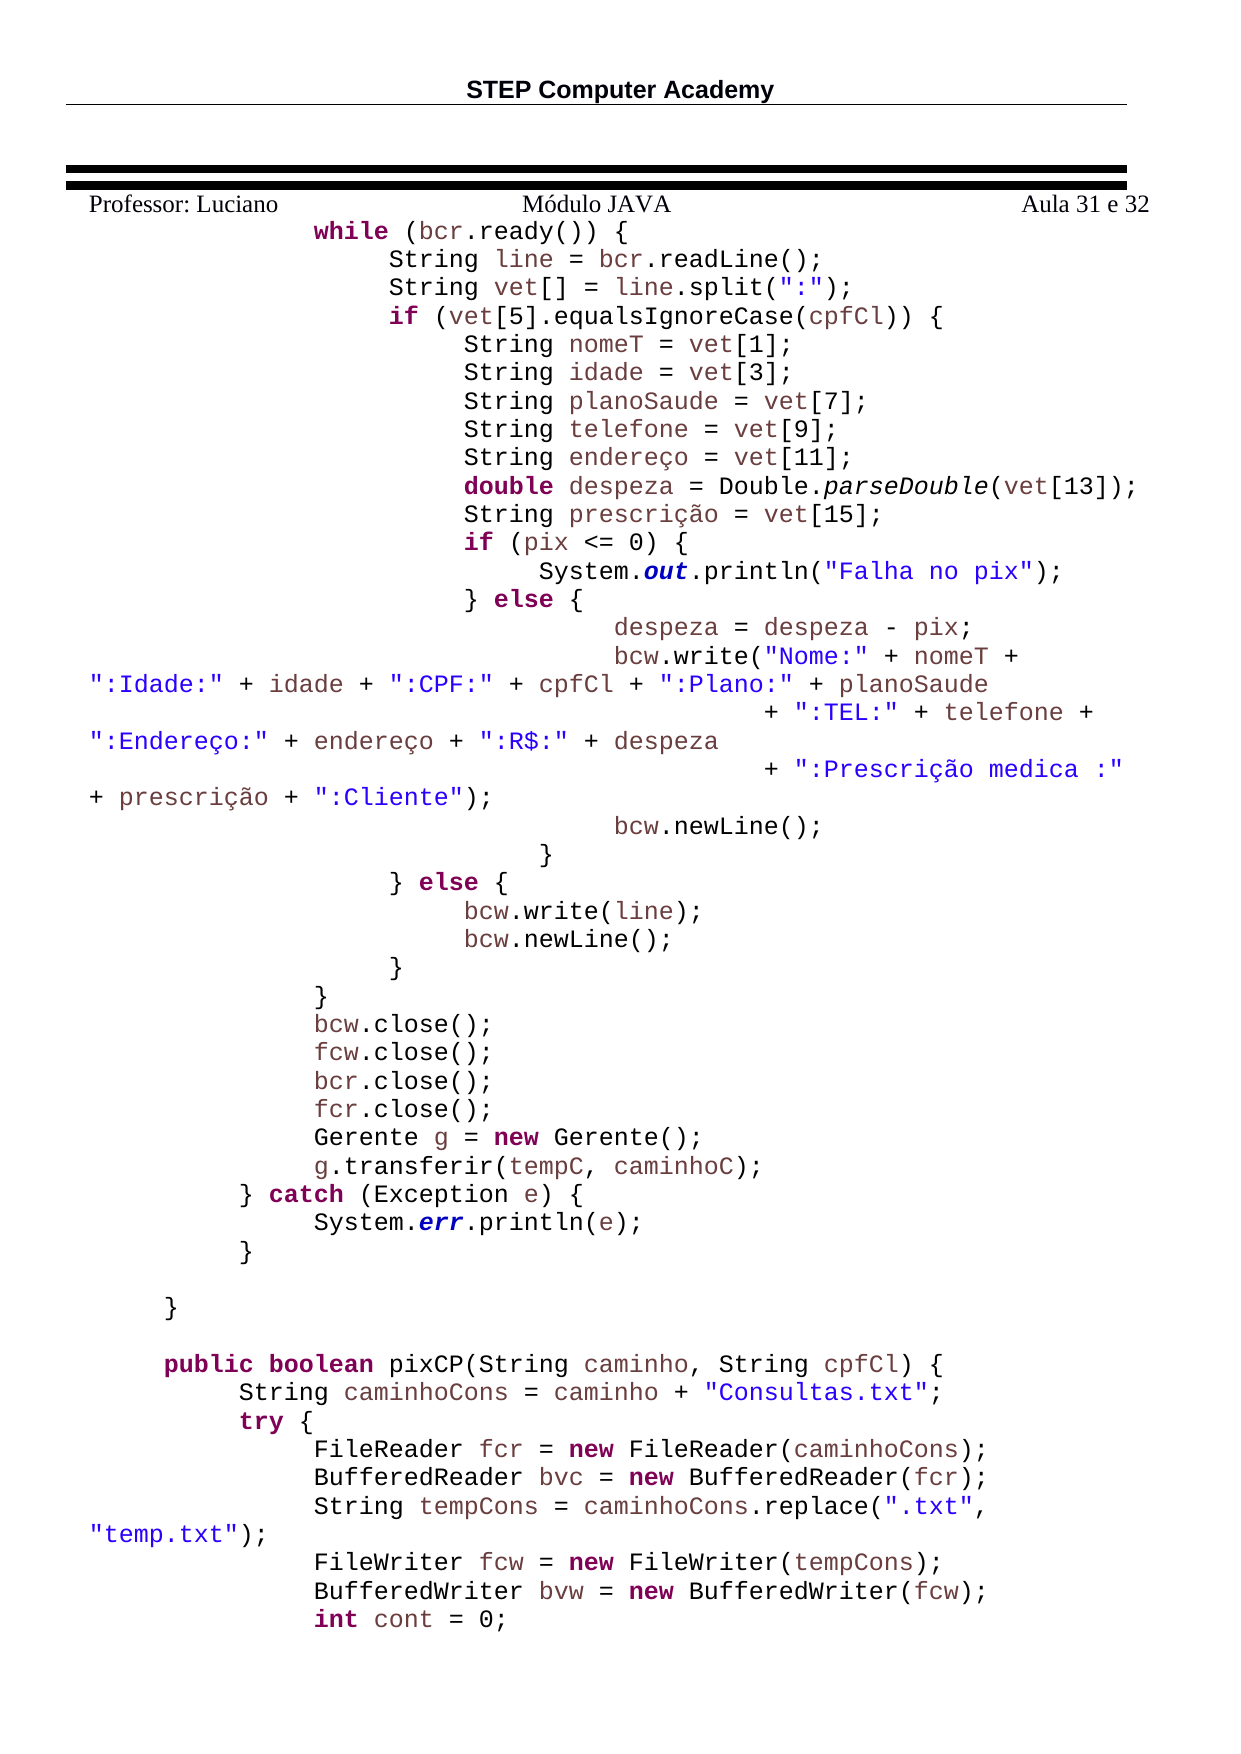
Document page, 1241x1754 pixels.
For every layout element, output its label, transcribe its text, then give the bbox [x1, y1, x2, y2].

text bcw.newLine(); [89, 813, 1152, 842]
text + ":TEL:" + telefone + ":Endereço:" + endereço + ":R$:" + despeza [89, 700, 1152, 757]
text FileWriter fcw = new FileWriter(tempCons); [89, 1550, 1152, 1578]
text String vet[] = line.split(":"); [89, 275, 1152, 303]
text String line = bcr.readLine(); [89, 247, 1152, 275]
text } else { [89, 870, 1152, 898]
text BufferedReader bvc = new BufferedReader(fcr); [89, 1465, 1152, 1493]
text bcw.write("Nome:" + nomeT + ":Idade:" + idade + ":CPF:" + cpfCl + ":Plano:" + planoSaude [89, 643, 1152, 700]
text System.err.println(e); [89, 1210, 1152, 1238]
text } [89, 955, 1152, 983]
text while (bcr.ready()) { [89, 218, 1152, 247]
text String telefone = vet[9]; [89, 417, 1152, 445]
text } [89, 983, 1152, 1012]
text if (vet[5].equalsIgnoreCase(cpfCl)) { [89, 303, 1152, 332]
text } catch (Exception e) { [89, 1182, 1152, 1210]
text } [89, 1295, 1152, 1323]
text } [89, 842, 1152, 870]
text String endereço = vet[11]; [89, 445, 1152, 473]
text bcw.write(line); [89, 898, 1152, 927]
text try { [89, 1408, 1152, 1437]
text bcr.close(); [89, 1068, 1152, 1097]
text g.transferir(tempC, caminhoC); [89, 1153, 1152, 1182]
text String idade = vet[3]; [89, 360, 1152, 388]
text String planoSaude = vet[7]; [89, 388, 1152, 417]
text if (pix <= 0) { [89, 530, 1152, 558]
text String caminhoCons = caminho + "Consultas.txt"; [89, 1380, 1152, 1408]
text String tempCons = caminhoCons.replace(".txt", "temp.txt"); [89, 1493, 1152, 1550]
text FileReader fcr = new FileReader(caminhoCons); [89, 1437, 1152, 1465]
text bcw.close(); [89, 1012, 1152, 1040]
text despeza = despeza - pix; [89, 615, 1152, 643]
text String nomeT = vet[1]; [89, 332, 1152, 360]
text double despeza = Double.parseDouble(vet[13]); [89, 473, 1152, 502]
text fcw.close(); [89, 1040, 1152, 1068]
text BufferedWriter bvw = new BufferedWriter(fcw); [89, 1578, 1152, 1607]
text } [89, 1238, 1152, 1267]
text bcw.newLine(); [89, 927, 1152, 955]
text int cont = 0; [89, 1607, 1152, 1635]
text fcr.close(); [89, 1097, 1152, 1125]
text String prescrição = vet[15]; [89, 502, 1152, 530]
text + ":Prescrição medica :" + prescrição + ":Cliente"); [89, 757, 1152, 813]
text System.out.println("Falha no pix"); [89, 558, 1152, 587]
text Gerente g = new Gerente(); [89, 1125, 1152, 1153]
text public boolean pixCP(String caminho, String cpfCl) { [89, 1352, 1152, 1380]
text } else { [89, 587, 1152, 615]
